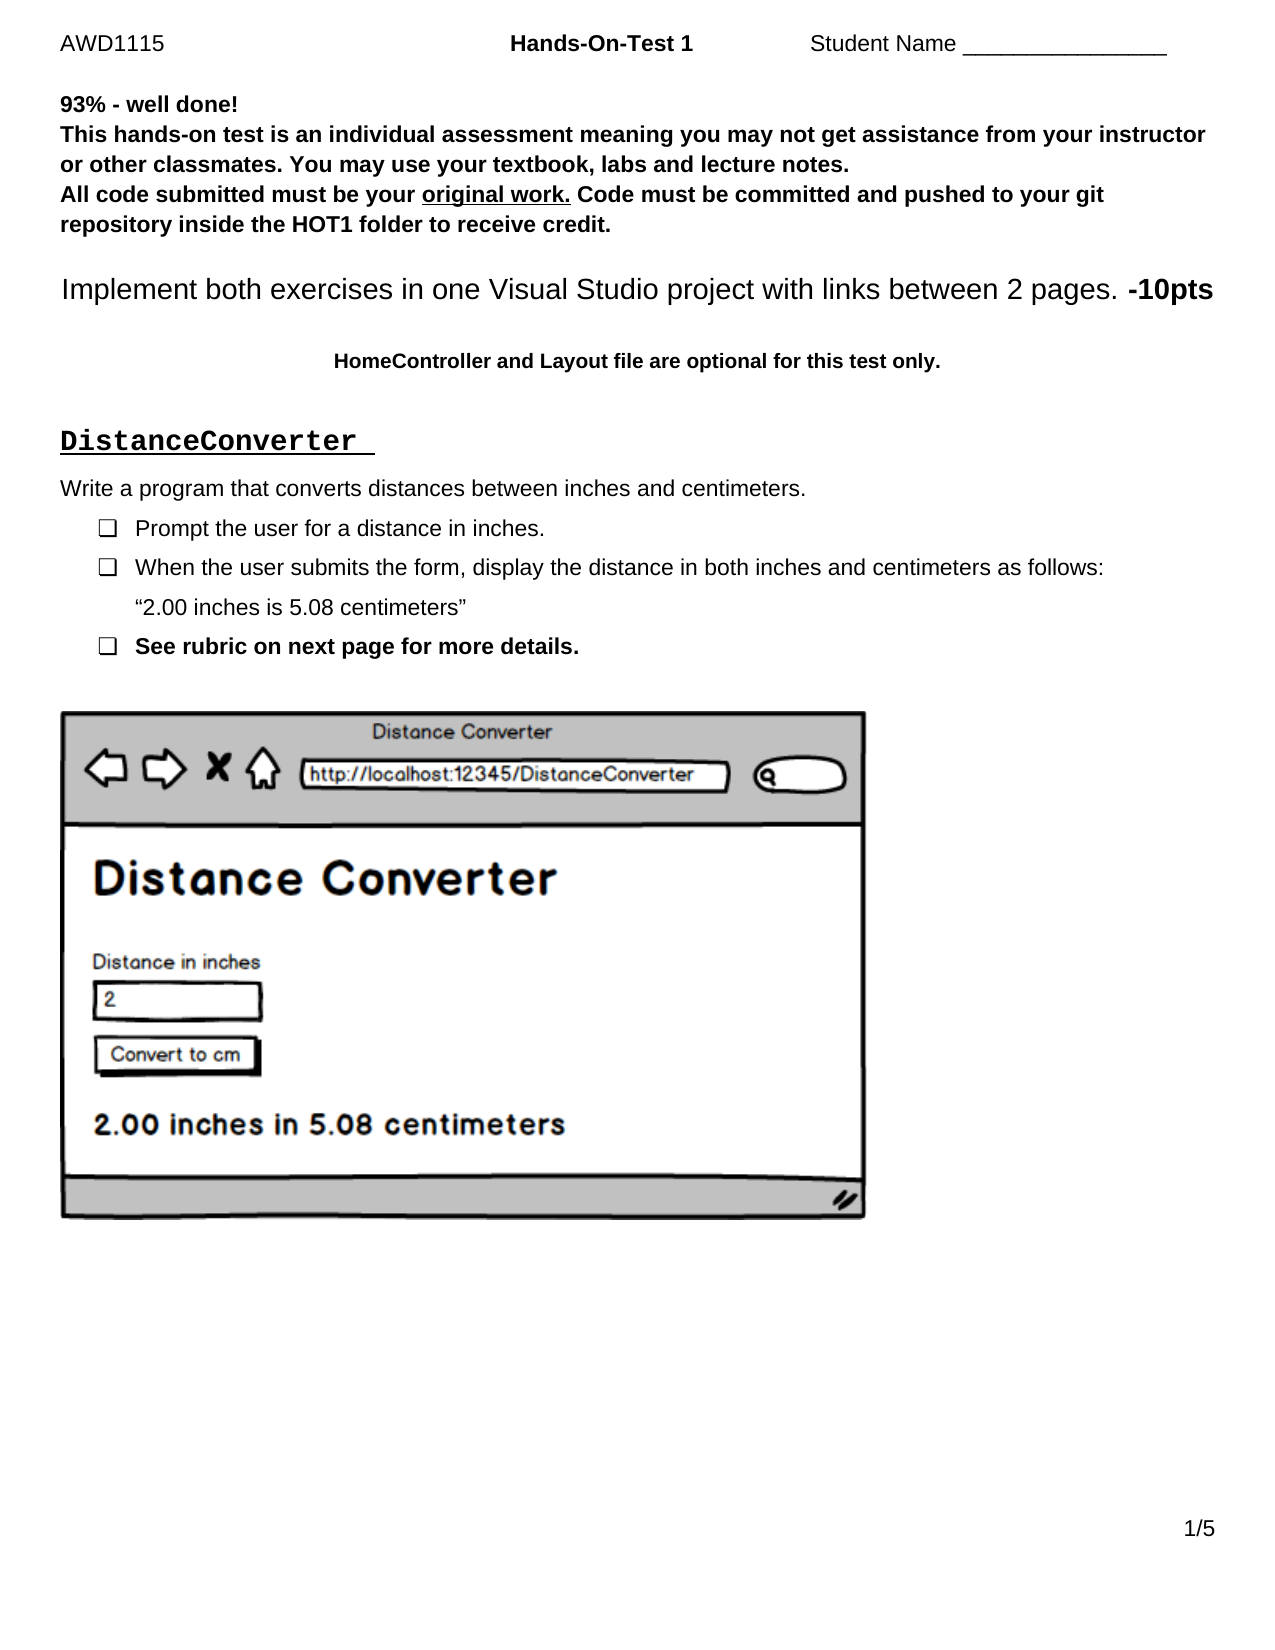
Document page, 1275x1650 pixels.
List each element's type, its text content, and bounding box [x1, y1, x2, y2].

text Implement both exercises in one Visual Studio project with links between 2 pages. -10pts [60, 272, 1215, 305]
list When the user submits the form, display the distance in both inches and centimeters as follows: [97, 554, 1215, 581]
text All code submitted must be your original work. Code must be committed and pushed to your git repository inside the HOT1 folder to receive credit. [60, 181, 1215, 238]
list Prompt the user for a distance in inches. [97, 515, 1215, 541]
text DistanceConverter [60, 426, 1215, 459]
text HomeController and Layout file are optional for this test only. [60, 349, 1215, 373]
text Write a program that converts distances between inches and centimeters. [60, 475, 1215, 502]
text “2.00 inches is 5.08 centimeters” [135, 594, 1215, 620]
text 93% - well done! [60, 91, 1215, 117]
picture [60, 711, 867, 1220]
text This hands-on test is an individual assessment meaning you may not get assistance from your instructor or other classmates. You may use your textbook, labs and lecture notes. [60, 121, 1215, 177]
list See rubric on next page for more details. [97, 633, 1215, 660]
